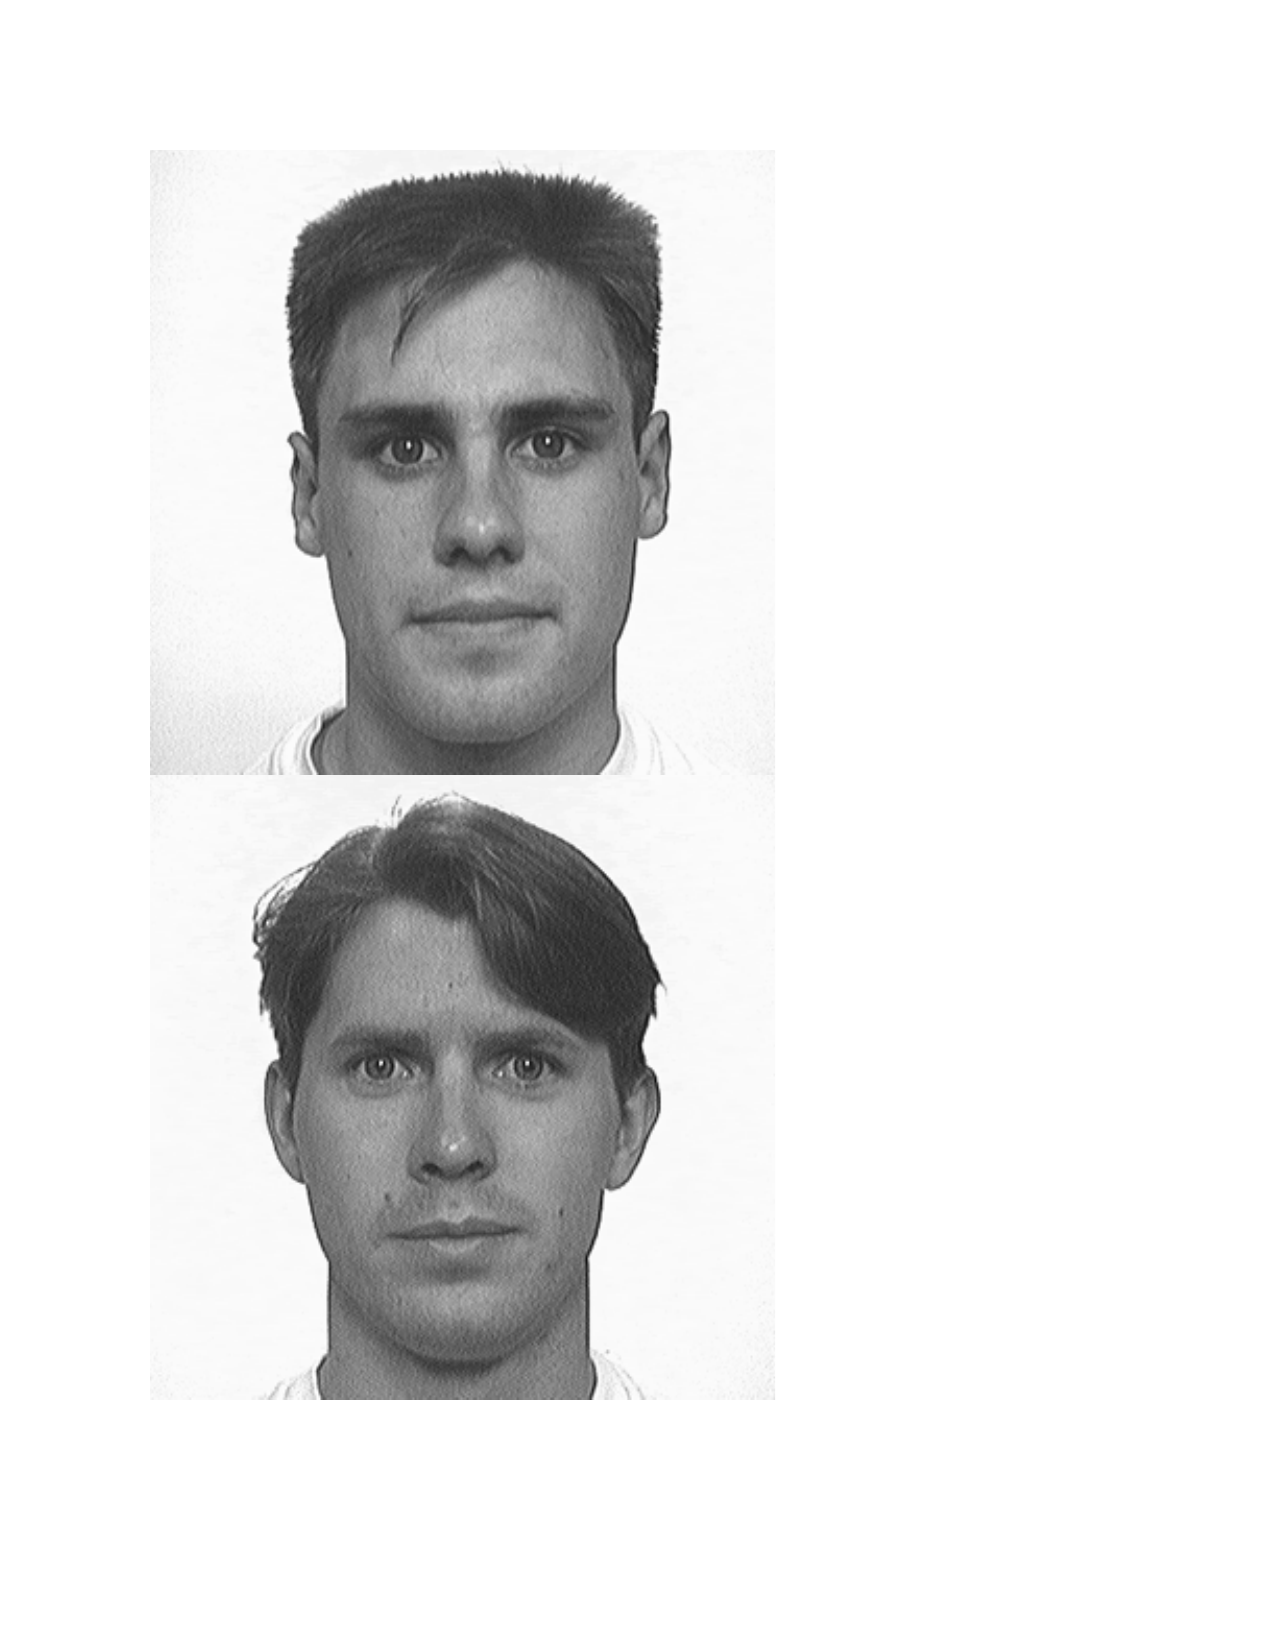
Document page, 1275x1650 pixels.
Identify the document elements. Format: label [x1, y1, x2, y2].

picture [150, 150, 775, 1400]
